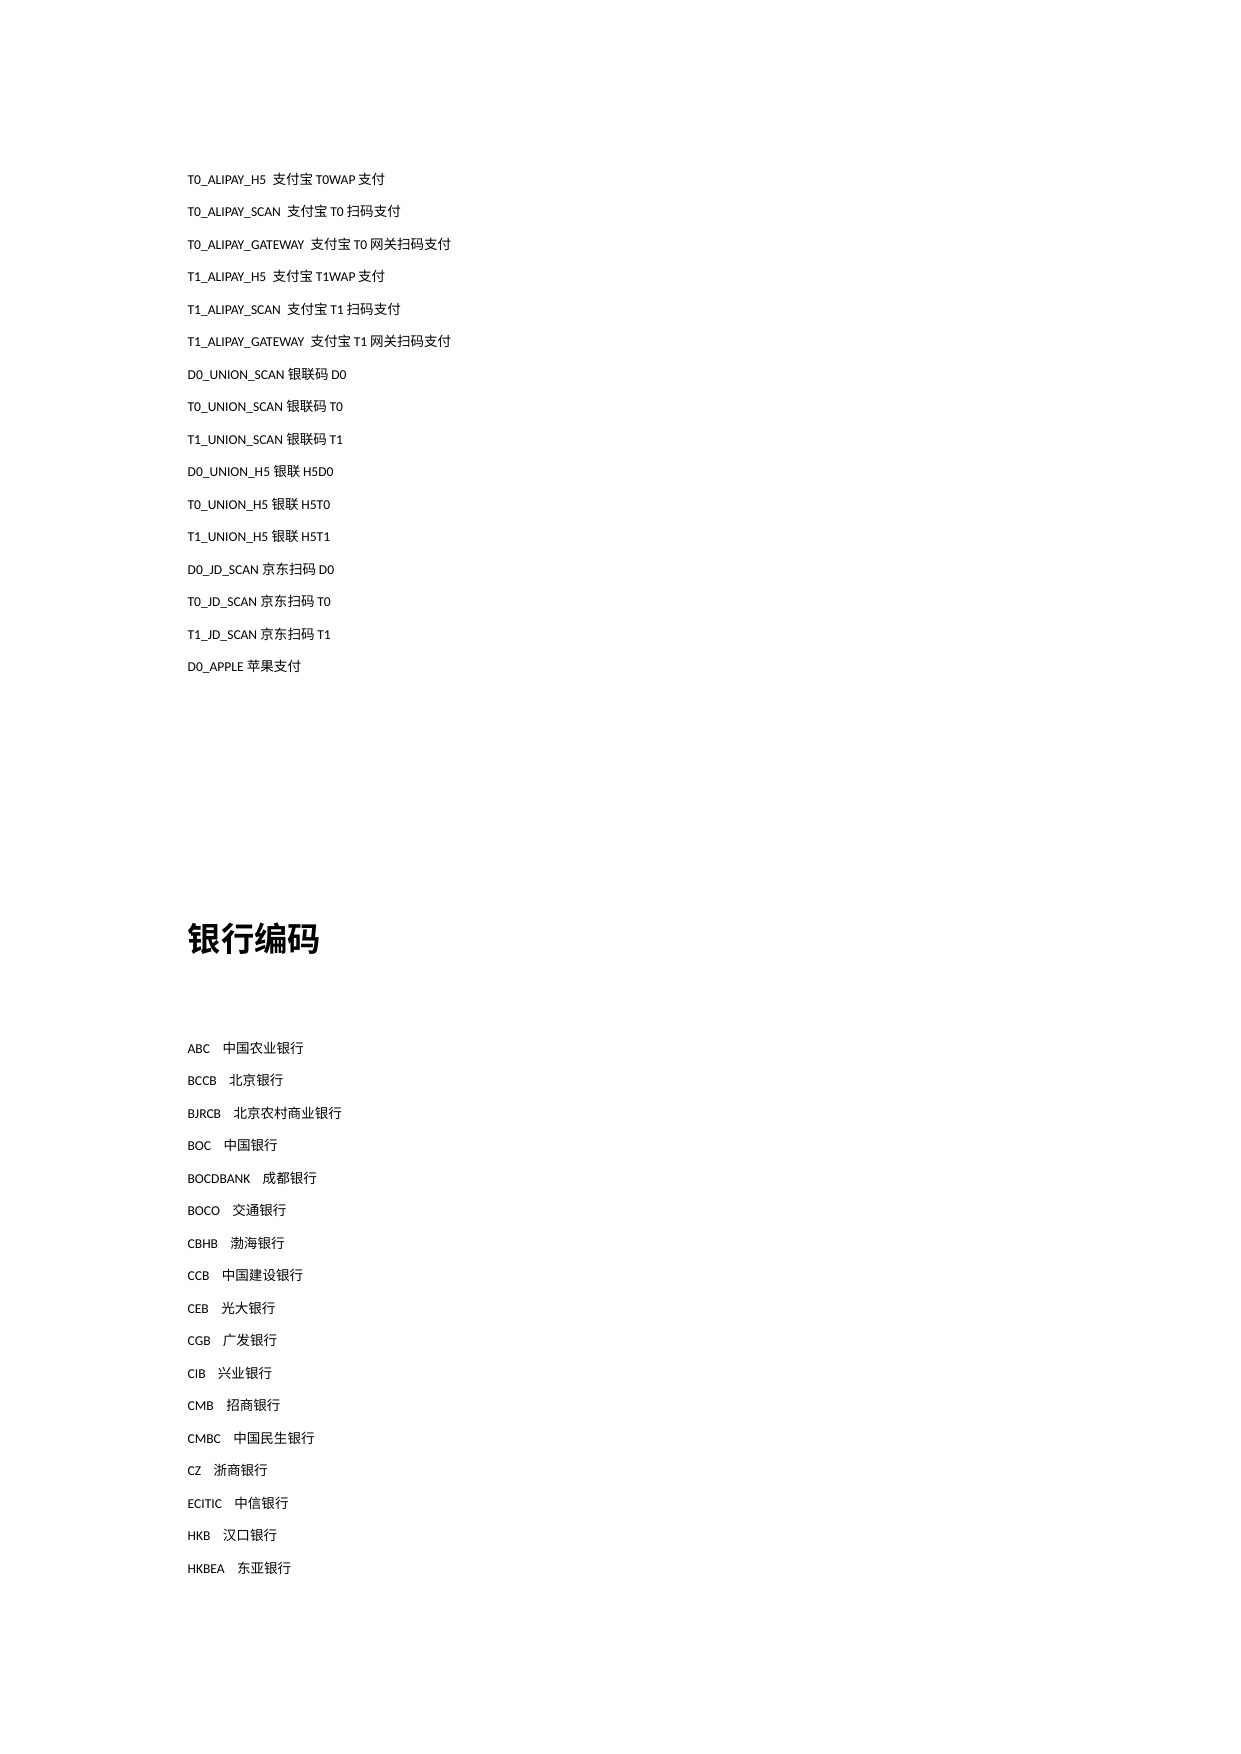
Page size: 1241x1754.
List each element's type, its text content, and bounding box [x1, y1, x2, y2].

text T0_UNION_SCAN 银联码T0 [187, 389, 1053, 422]
text D0_APPLE 苹果支付 [187, 649, 1053, 682]
text ECITIC 中信银行 [187, 1486, 1053, 1518]
text CMBC 中国民生银行 [187, 1421, 1053, 1453]
text T0_JD_SCAN 京东扫码T0 [187, 584, 1053, 617]
text BJRCB 北京农村商业银行 [187, 1096, 1053, 1128]
text T1_ALIPAY_H5 支付宝T1WAP支付 [187, 259, 1053, 292]
text T1_ALIPAY_SCAN 支付宝T1扫码支付 [187, 292, 1053, 324]
text T0_ALIPAY_H5 支付宝T0WAP支付 [187, 162, 1053, 194]
text CGB 广发银行 [187, 1323, 1053, 1356]
text HKBEA 东亚银行 [187, 1551, 1053, 1583]
text BOCO 交通银行 [187, 1193, 1053, 1226]
text T0_ALIPAY_SCAN 支付宝T0扫码支付 [187, 194, 1053, 227]
text BCCB 北京银行 [187, 1063, 1053, 1096]
text BOCDBANK 成都银行 [187, 1161, 1053, 1193]
text BOC 中国银行 [187, 1128, 1053, 1161]
text D0_UNION_SCAN 银联码D0 [187, 357, 1053, 389]
text CBHB 渤海银行 [187, 1226, 1053, 1258]
text T1_ALIPAY_GATEWAY 支付宝T1网关扫码支付 [187, 324, 1053, 357]
text ABC 中国农业银行 [187, 1031, 1053, 1063]
text HKB 汉口银行 [187, 1518, 1053, 1551]
text CIB 兴业银行 [187, 1356, 1053, 1388]
text D0_UNION_H5 银联H5D0 [187, 454, 1053, 487]
text T0_ALIPAY_GATEWAY 支付宝T0网关扫码支付 [187, 227, 1053, 259]
text CCB 中国建设银行 [187, 1258, 1053, 1291]
text CMB 招商银行 [187, 1388, 1053, 1421]
text T1_UNION_SCAN 银联码T1 [187, 422, 1053, 454]
text CEB 光大银行 [187, 1291, 1053, 1323]
text T1_JD_SCAN 京东扫码T1 [187, 617, 1053, 649]
text T1_UNION_H5 银联H5T1 [187, 519, 1053, 552]
text CZ 浙商银行 [187, 1453, 1053, 1486]
text T0_UNION_H5 银联H5T0 [187, 487, 1053, 519]
text D0_JD_SCAN 京东扫码D0 [187, 552, 1053, 584]
